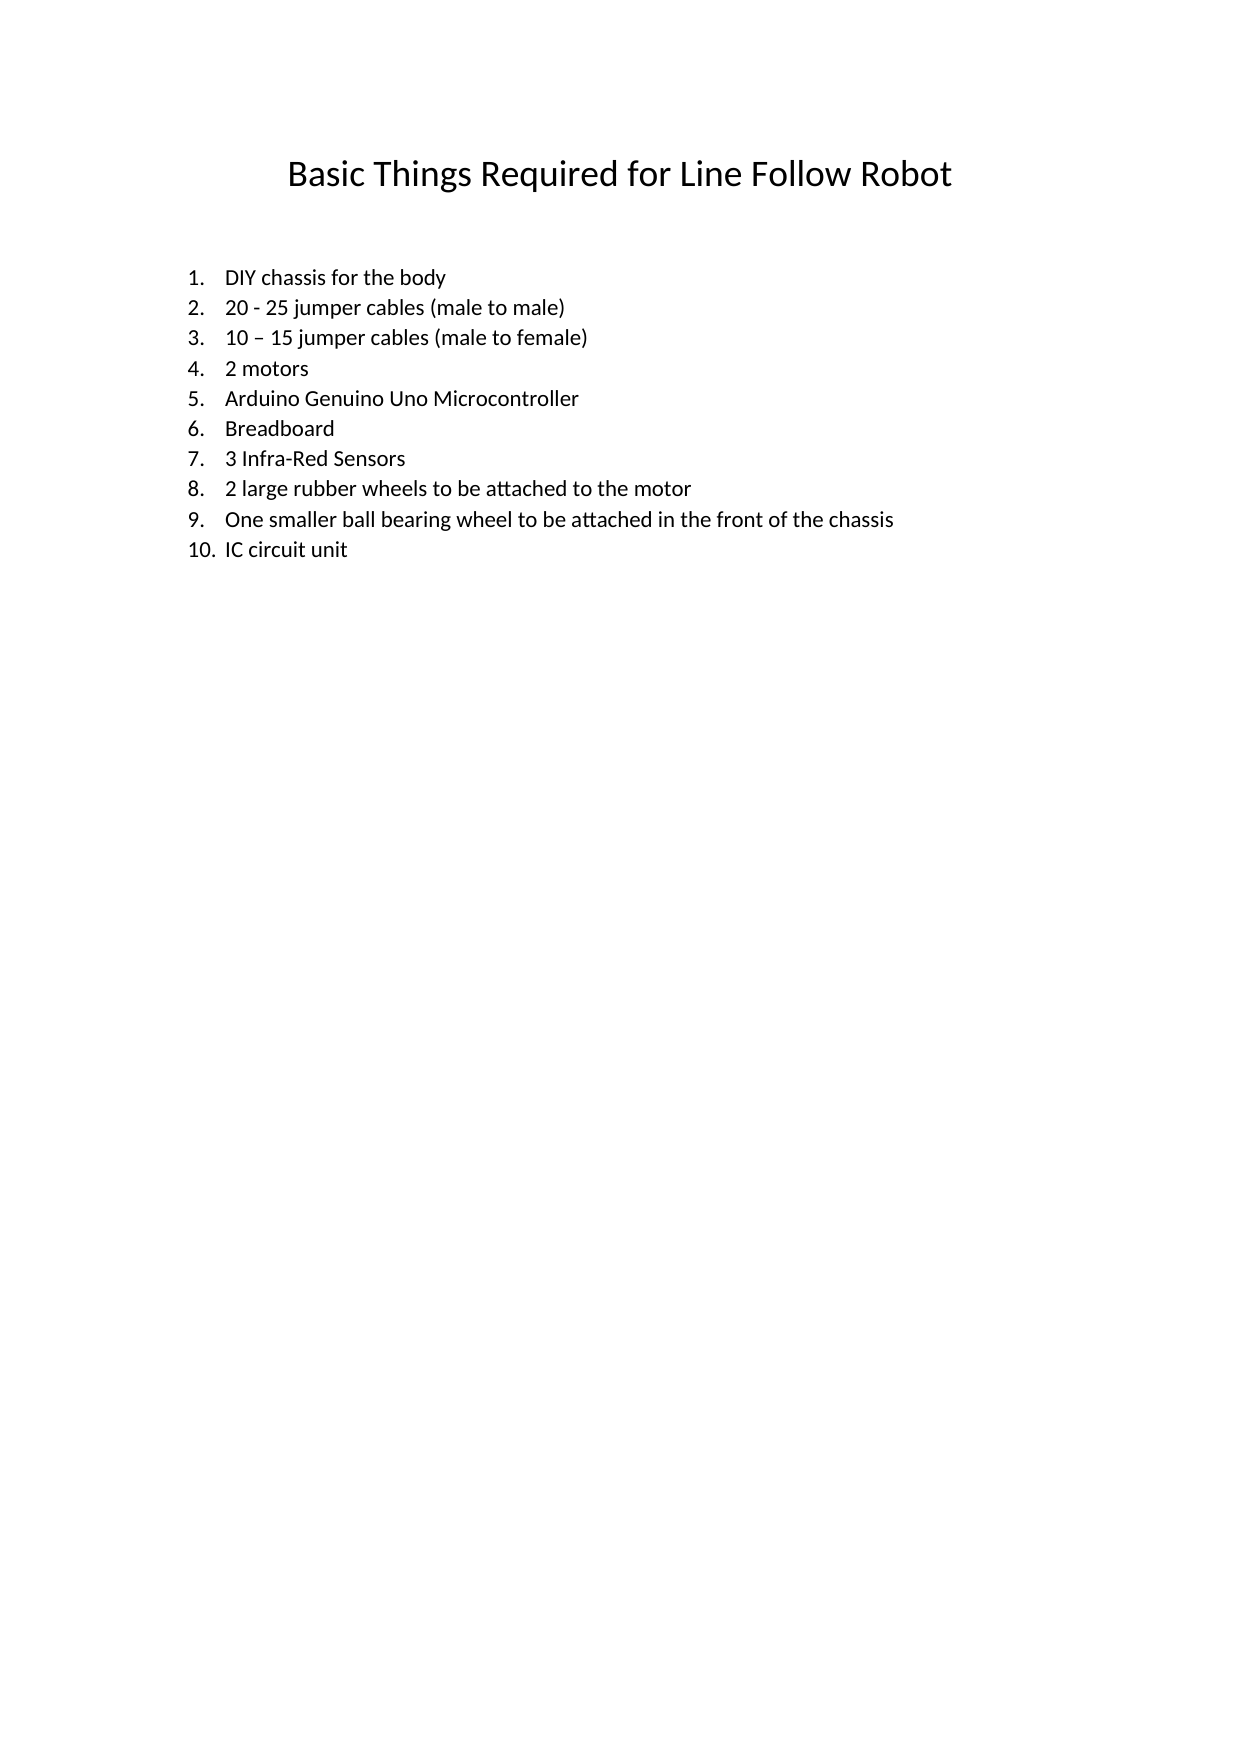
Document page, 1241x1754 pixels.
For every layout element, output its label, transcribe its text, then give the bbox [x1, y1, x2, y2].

list DIY chassis for the body [187, 263, 1090, 291]
list 2 large rubber wheels to be attached to the motor [187, 474, 1090, 502]
list 2 motors [187, 354, 1090, 382]
text Basic Things Required for Line Follow Robot [150, 150, 1090, 196]
list IC circuit unit [187, 535, 1090, 563]
list 3 Infra-Red Sensors [187, 444, 1090, 472]
list Breadboard [187, 414, 1090, 442]
list Arduino Genuino Uno Microcontroller [187, 384, 1090, 412]
list 10 – 15 jumper cables (male to female) [187, 323, 1090, 351]
list One smaller ball bearing wheel to be attached in the front of the chassis [187, 505, 1090, 533]
list 20 - 25 jumper cables (male to male) [187, 293, 1090, 321]
